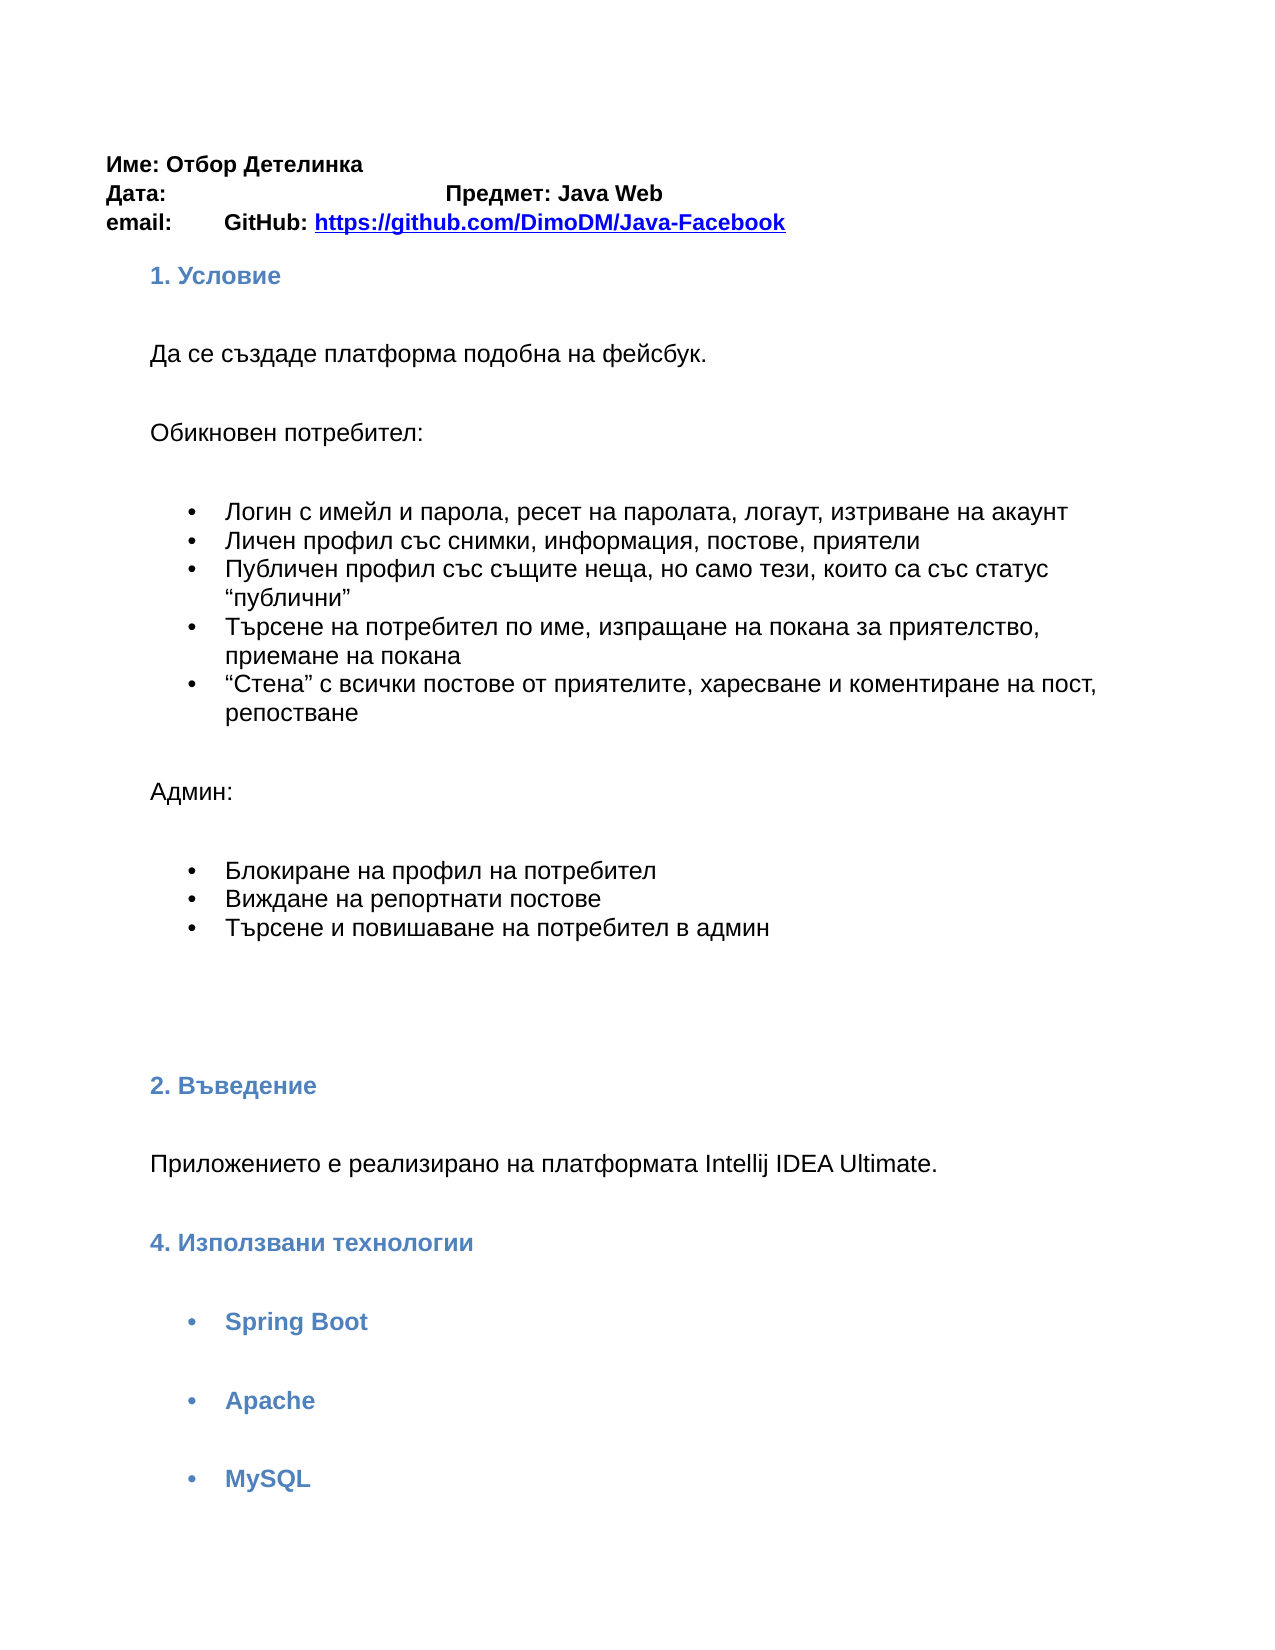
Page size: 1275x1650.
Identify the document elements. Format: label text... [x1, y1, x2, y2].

text 1. Условие [150, 261, 1125, 290]
text 4. Използвани технологии [150, 1229, 1125, 1257]
text Админ: [150, 777, 1125, 806]
list Търсене на потребител по име, изпращане на покана за приятелство, приемане на покана [187, 612, 1125, 670]
text 2. Въведение [150, 1071, 1125, 1100]
list Публичен профил със същите неща, но само тези, които са със статус “публични” [187, 555, 1125, 612]
text email: GitHub: https://github.com/DimoDM/Java-Facebook [106, 207, 1183, 236]
list MySQL [187, 1465, 1125, 1494]
list Spring Boot [187, 1307, 1125, 1336]
list Логин с имейл и парола, ресет на паролата, логаут, изтриване на акаунт [187, 497, 1125, 526]
list “Стена” с всички постове от приятелите, харесване и коментиране на пост, репостване [187, 670, 1125, 727]
text Дата: Предмет: Java Web [106, 179, 1183, 207]
list Виждане на репортнати постове [187, 885, 1125, 914]
text Приложението е реализирано на платформата Intellij IDEA Ultimate. [150, 1150, 1125, 1179]
text Имe: Отбор Детелинка [106, 150, 1183, 179]
list Личен профил със снимки, информация, постове, приятели [187, 526, 1125, 555]
text Обикновен потребител: [150, 419, 1125, 447]
list Apache [187, 1386, 1125, 1415]
list Блокиране на профил на потребител [187, 856, 1125, 885]
text Да се създаде платформа подобна на фейсбук. [150, 340, 1125, 369]
list Търсене и повишаване на потребител в админ [187, 914, 1125, 942]
